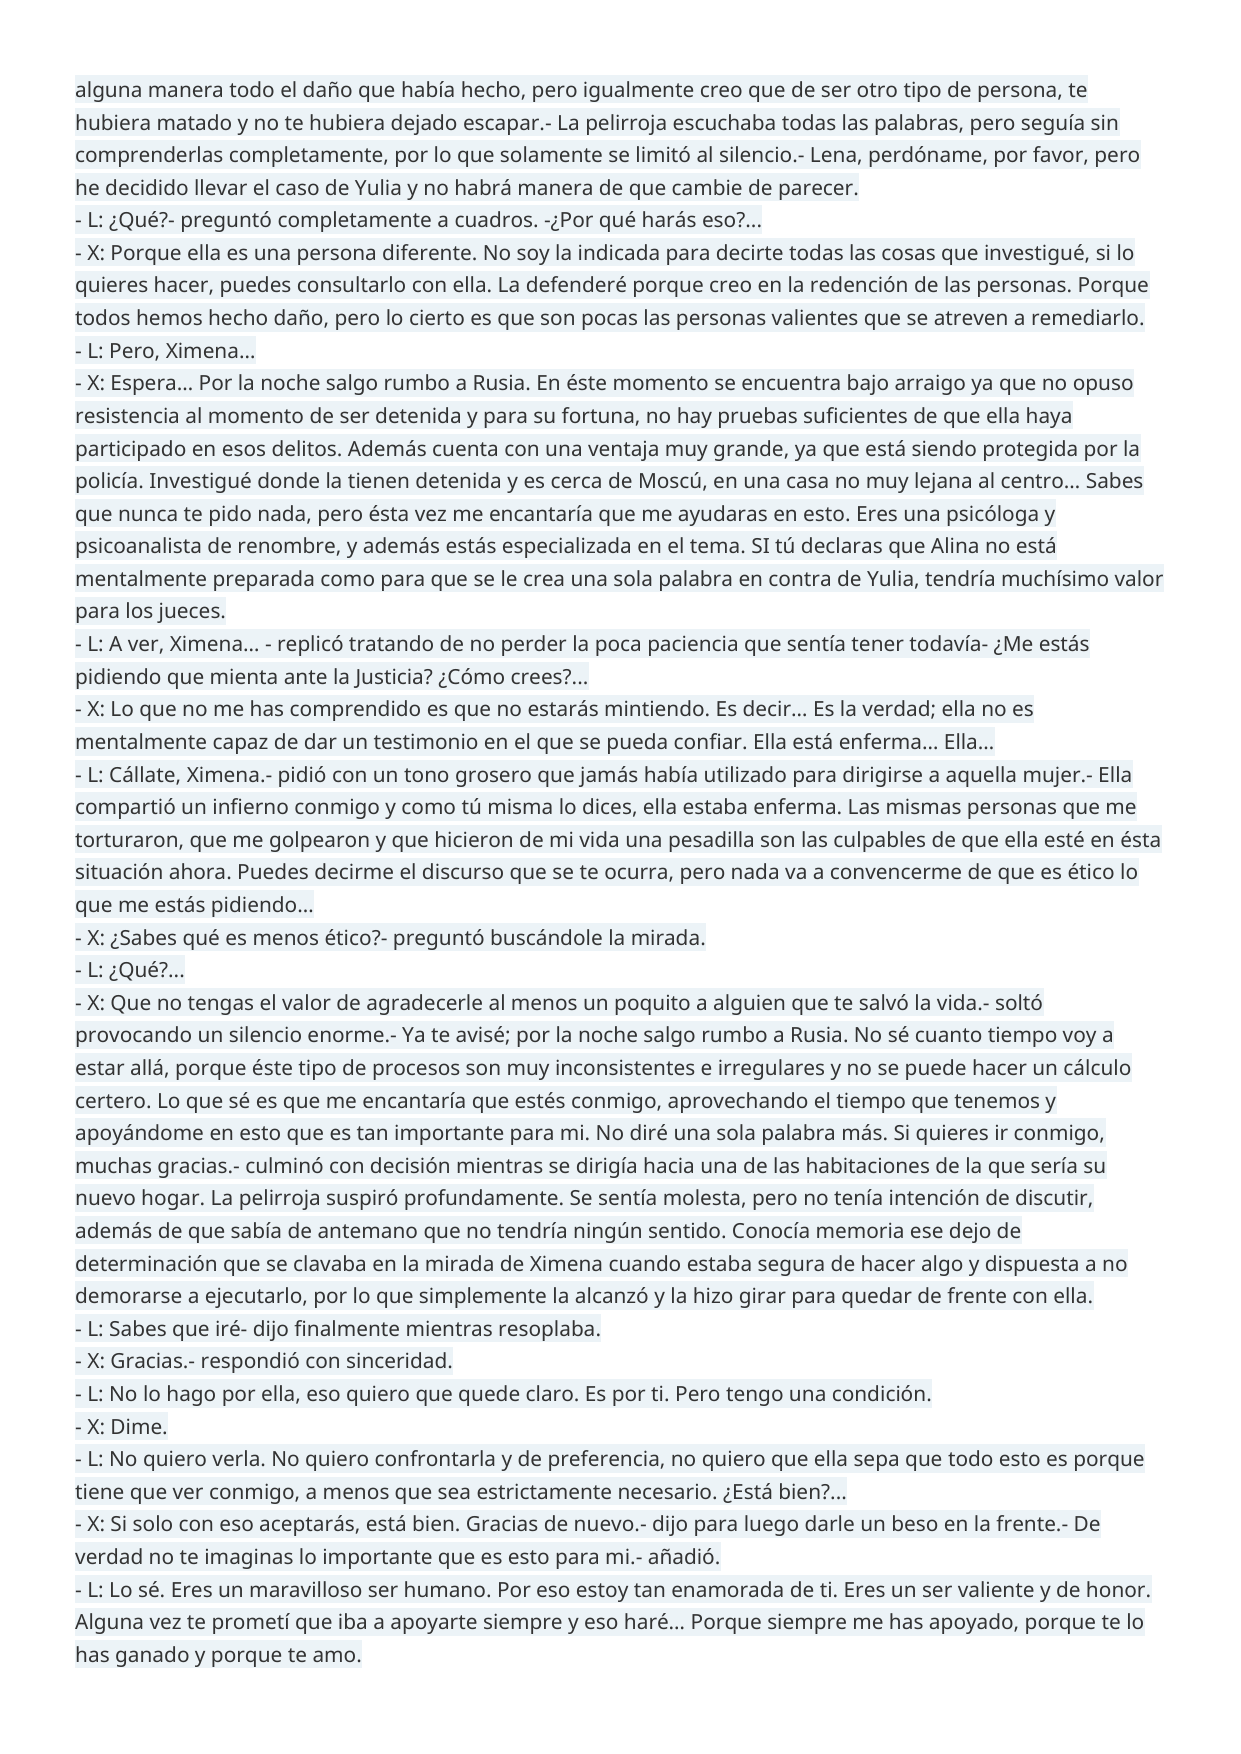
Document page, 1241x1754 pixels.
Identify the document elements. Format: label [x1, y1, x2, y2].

text [75, 75, 1165, 1668]
